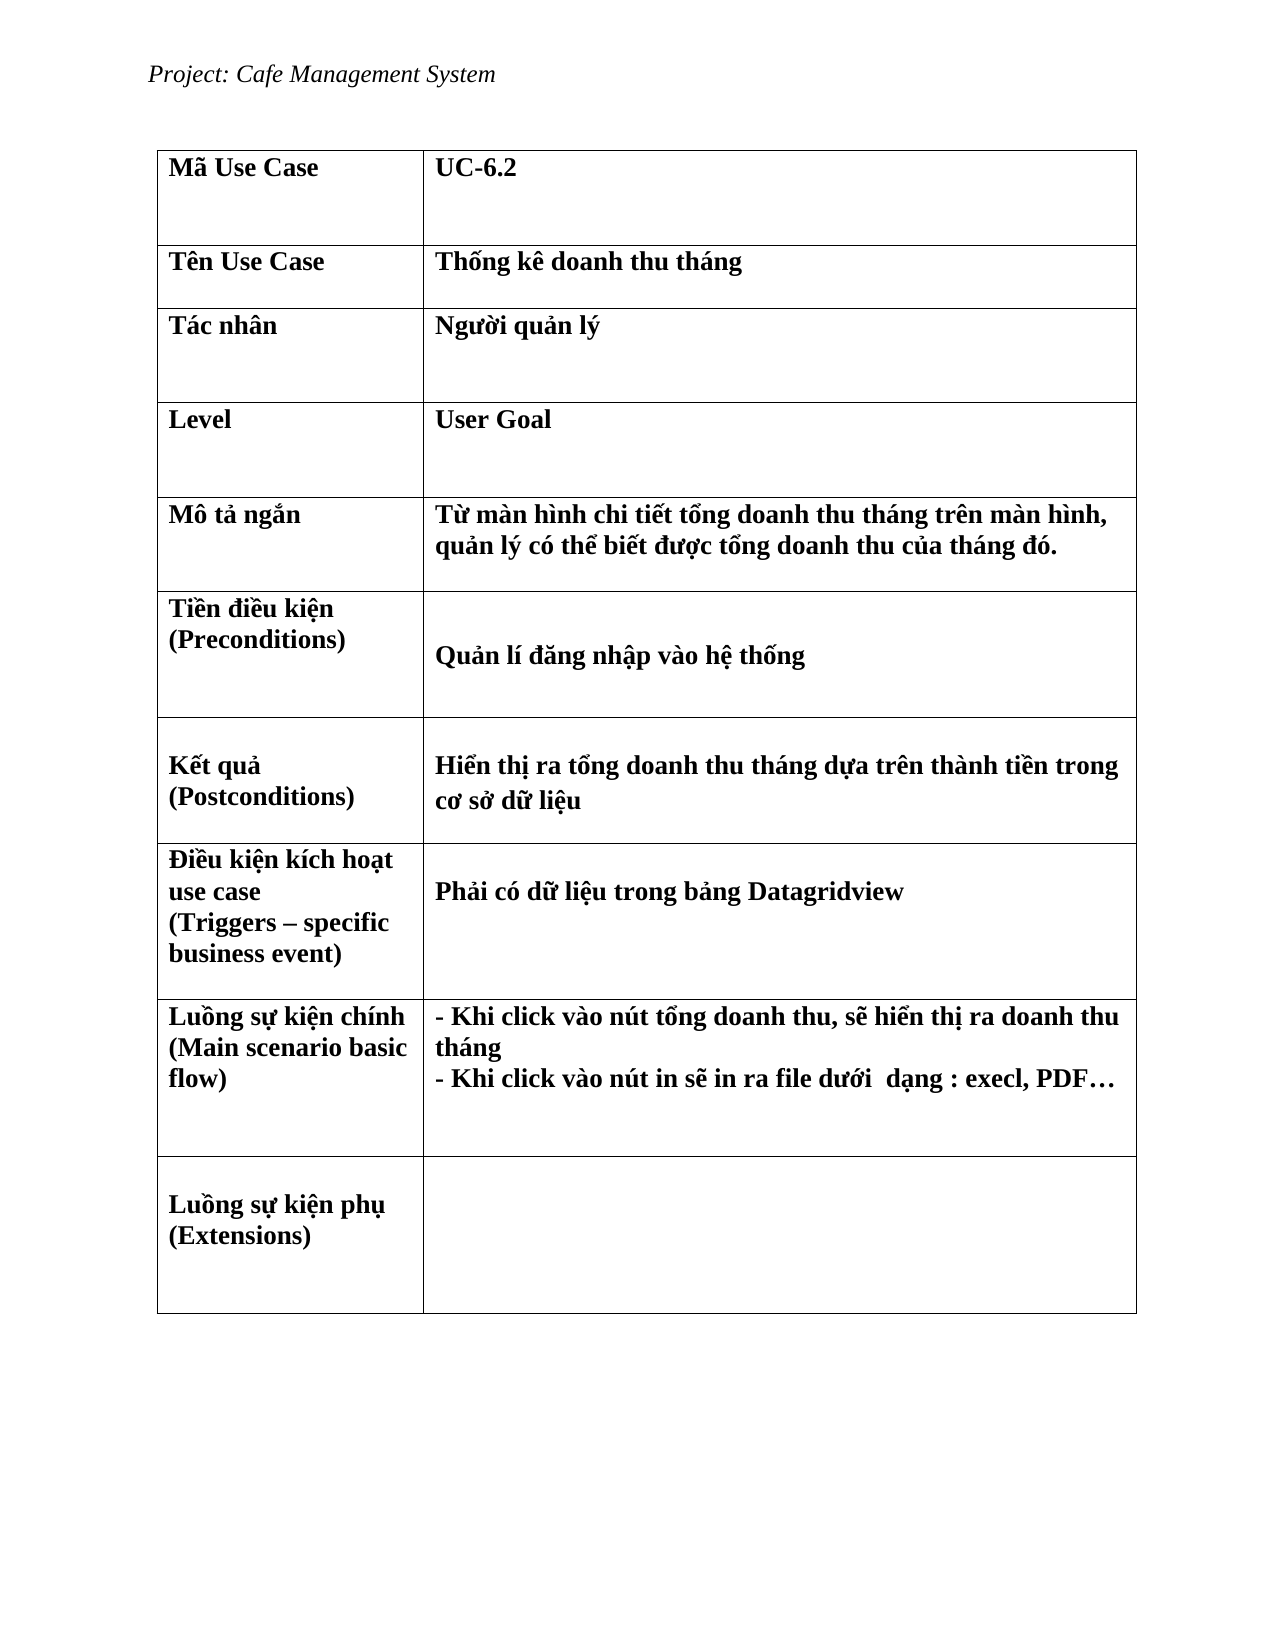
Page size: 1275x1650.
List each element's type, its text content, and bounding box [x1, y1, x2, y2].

table_cell Người quản lý [424, 309, 1136, 402]
table_cell Hiển thị ra tổng doanh thu tháng dựa trên thành tiền trong cơ sở dữ liệu [424, 718, 1136, 842]
table_cell - Khi click vào nút tổng doanh thu, sẽ hiển thị ra doanh thu tháng - Khi click vào nút in sẽ in ra file dưới dạng : execl, PDF… [424, 1000, 1136, 1156]
table_header UC-6.2 [424, 151, 1136, 244]
table_cell User Goal [424, 403, 1136, 497]
table_cell Phải có dữ liệu trong bảng Datagridview [424, 844, 1136, 999]
table_cell Kết quả (Postconditions) [158, 718, 423, 842]
table_cell Điều kiện kích hoạt use case (Triggers – specific business event) [158, 844, 423, 999]
table_cell Từ màn hình chi tiết tổng doanh thu tháng trên màn hình, quản lý có thể biết được tổng doanh thu của tháng đó. [424, 498, 1136, 591]
table_cell Mô tả ngắn [158, 498, 423, 591]
table_cell Quản lí đăng nhập vào hệ thống [424, 592, 1136, 717]
table_header Mã Use Case [158, 151, 423, 244]
table_cell Luồng sự kiện chính (Main scenario basic flow) [158, 1000, 423, 1156]
table_cell Level [158, 403, 423, 497]
table_cell Tác nhân [158, 309, 423, 402]
table_cell Luồng sự kiện phụ (Extensions) [158, 1157, 423, 1313]
table_cell Tiền điều kiện (Preconditions) [158, 592, 423, 717]
table_cell [424, 1157, 1136, 1313]
table_cell Thống kê doanh thu tháng [424, 246, 1136, 308]
table_cell Tên Use Case [158, 246, 423, 308]
